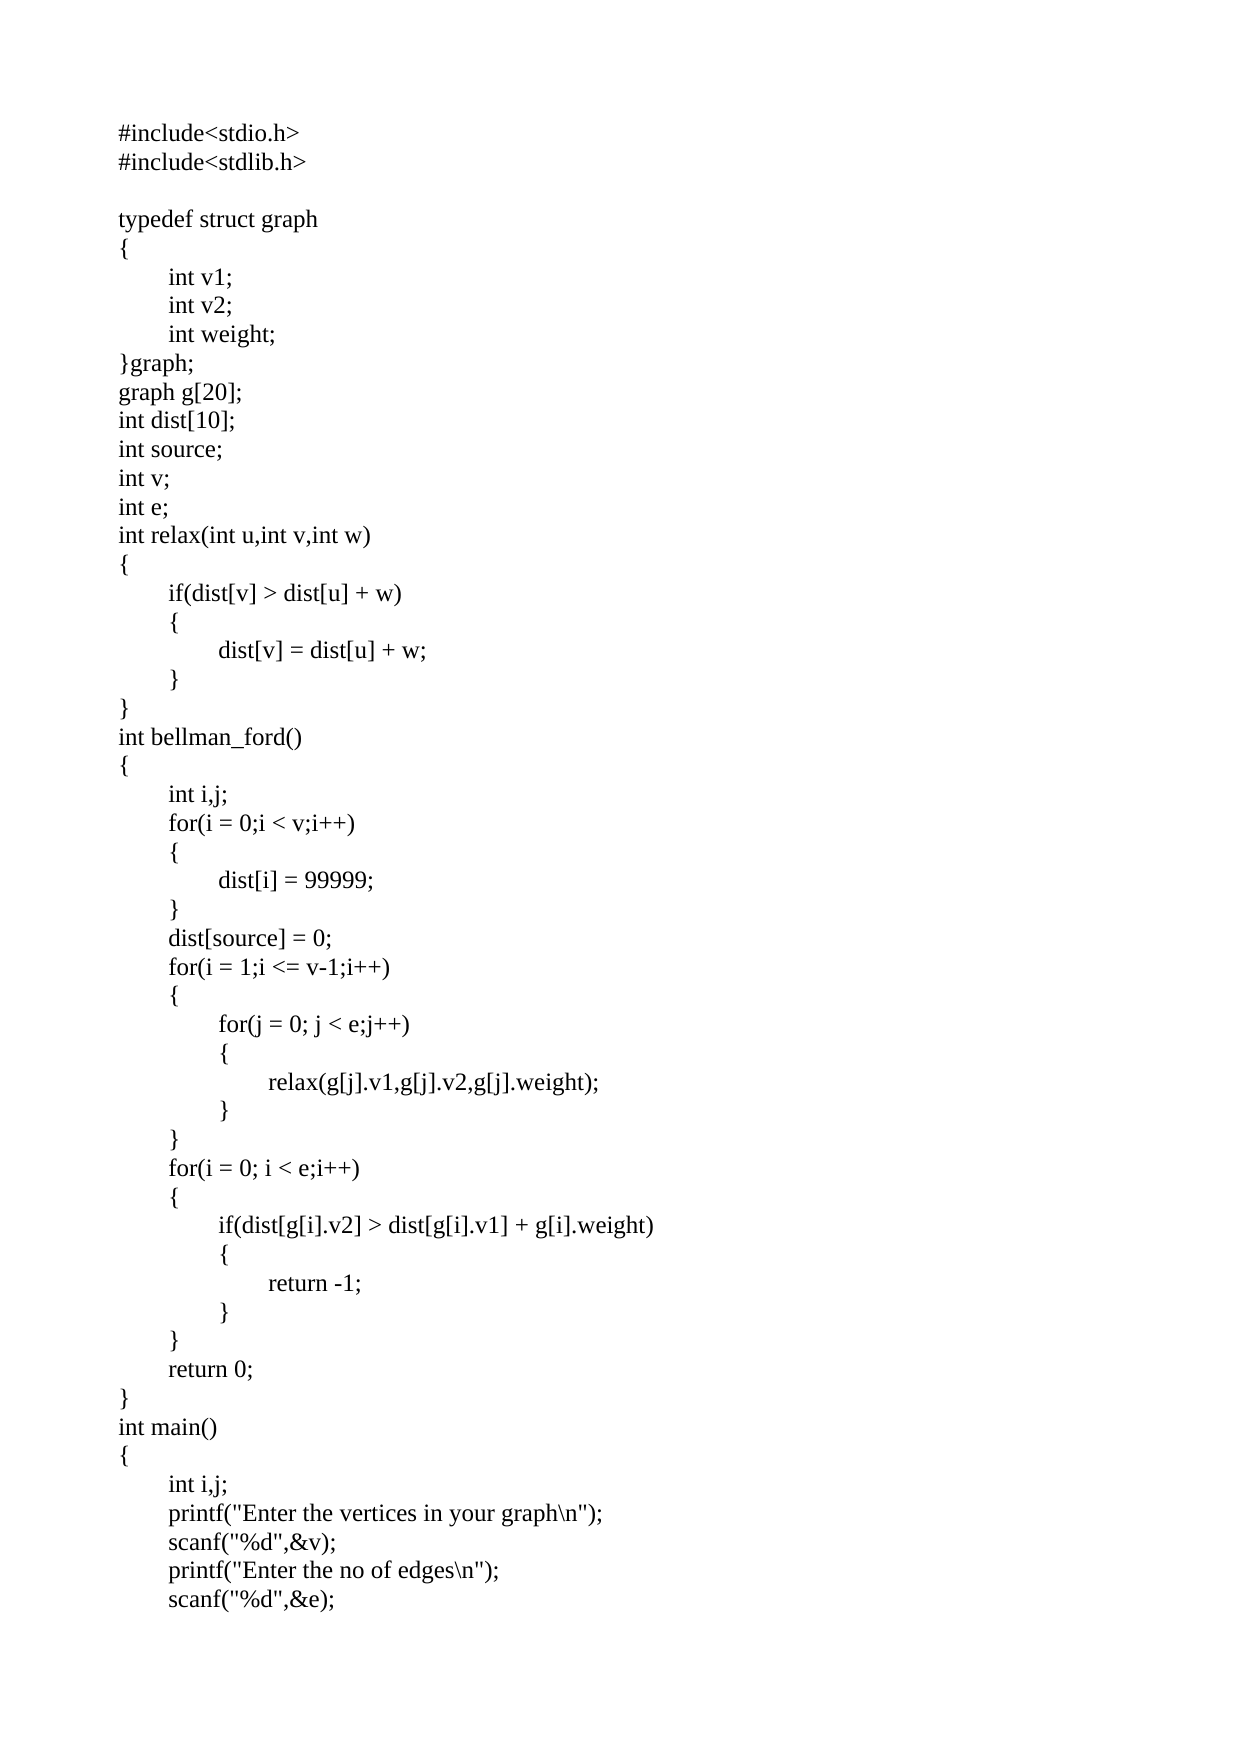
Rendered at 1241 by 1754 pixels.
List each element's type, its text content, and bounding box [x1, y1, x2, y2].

text int source; [118, 434, 1122, 463]
text graph g[20]; [118, 377, 1122, 406]
text int i,j; [118, 1469, 1122, 1498]
text { [118, 607, 1122, 636]
text { [118, 1038, 1122, 1067]
text }graph; [118, 348, 1122, 377]
text #include<stdlib.h> [118, 147, 1122, 176]
text dist[i] = 99999; [118, 866, 1122, 894]
text int v2; [118, 291, 1122, 319]
text if(dist[v] > dist[u] + w) [118, 578, 1122, 607]
text for(i = 0;i < v;i++) [118, 808, 1122, 837]
text #include<stdio.h> [118, 118, 1122, 147]
text return -1; [118, 1268, 1122, 1297]
text scanf("%d",&v); [118, 1527, 1122, 1556]
text } [118, 1096, 1122, 1124]
text int v; [118, 463, 1122, 492]
text { [118, 233, 1122, 262]
text } [118, 1297, 1122, 1326]
text return 0; [118, 1354, 1122, 1383]
text } [118, 1383, 1122, 1412]
text int e; [118, 492, 1122, 521]
text int i,j; [118, 779, 1122, 808]
text int main() [118, 1412, 1122, 1441]
text { [118, 1182, 1122, 1211]
text { [118, 751, 1122, 779]
text printf("Enter the vertices in your graph\n"); [118, 1498, 1122, 1527]
text int weight; [118, 319, 1122, 348]
text typedef struct graph [118, 204, 1122, 233]
text if(dist[g[i].v2] > dist[g[i].v1] + g[i].weight) [118, 1211, 1122, 1239]
text } [118, 693, 1122, 722]
text { [118, 981, 1122, 1009]
text { [118, 1441, 1122, 1469]
text relax(g[j].v1,g[j].v2,g[j].weight); [118, 1067, 1122, 1096]
text } [118, 664, 1122, 693]
text } [118, 1326, 1122, 1354]
text for(j = 0; j < e;j++) [118, 1009, 1122, 1038]
text { [118, 549, 1122, 578]
text for(i = 1;i <= v-1;i++) [118, 952, 1122, 981]
text int bellman_ford() [118, 722, 1122, 751]
text dist[source] = 0; [118, 923, 1122, 952]
text } [118, 894, 1122, 923]
text dist[v] = dist[u] + w; [118, 636, 1122, 664]
text int v1; [118, 262, 1122, 291]
text printf("Enter the no of edges\n"); [118, 1556, 1122, 1584]
text int relax(int u,int v,int w) [118, 521, 1122, 549]
text } [118, 1124, 1122, 1153]
text for(i = 0; i < e;i++) [118, 1153, 1122, 1182]
text { [118, 1239, 1122, 1268]
text int dist[10]; [118, 406, 1122, 434]
text { [118, 837, 1122, 866]
text scanf("%d",&e); [118, 1584, 1122, 1613]
